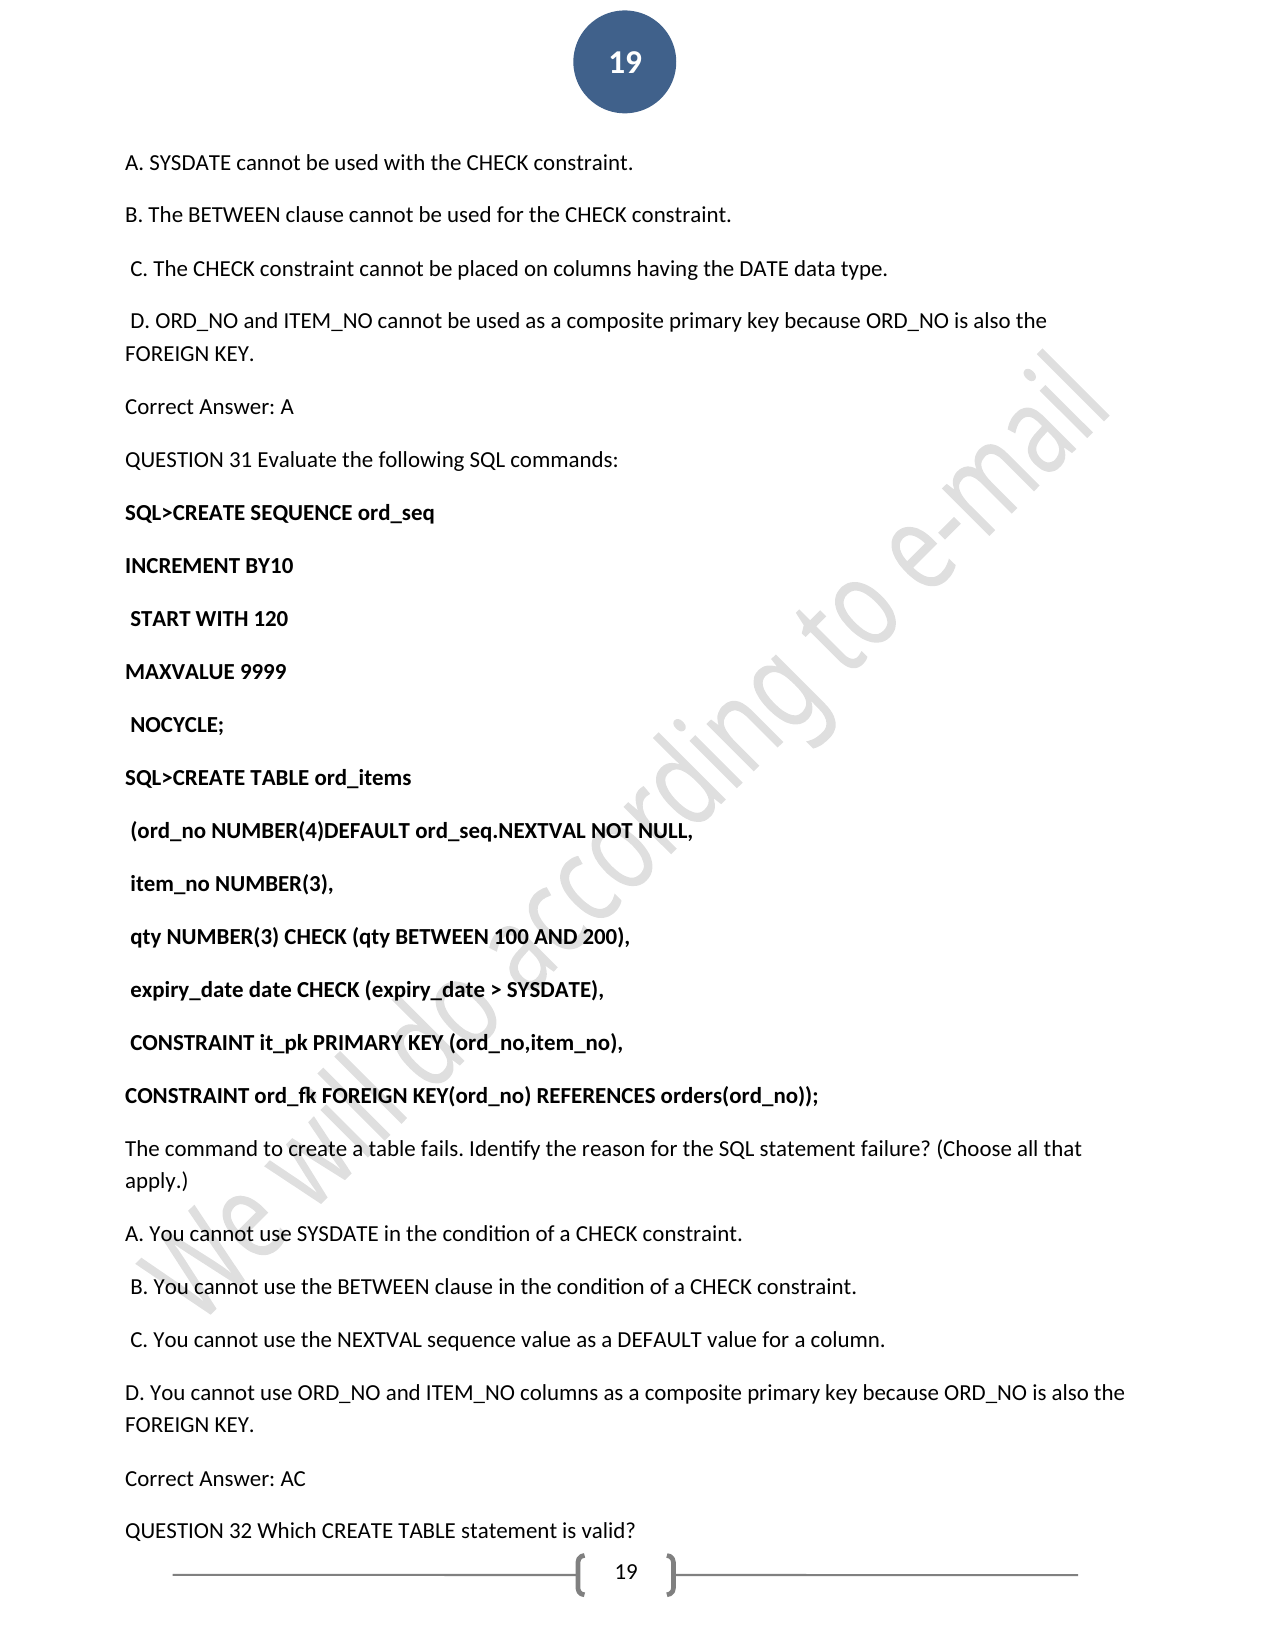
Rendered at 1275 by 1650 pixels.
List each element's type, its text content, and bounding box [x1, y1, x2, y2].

text D. ORD_NO and ITEM_NO cannot be used as a composite primary key because ORD_NO is also the FOREIGN KEY. [125, 307, 1137, 367]
text MAXVALUE 9999 [125, 657, 1137, 685]
text NOCYCLE; [125, 710, 1137, 738]
text Correct Answer: AC [125, 1464, 1137, 1492]
text INCREMENT BY10 [125, 551, 1137, 579]
text QUESTION 31 Evaluate the following SQL commands: [125, 445, 1137, 473]
text The command to create a table fails. Identify the reason for the SQL statement failure? (Choose all that apply.) [125, 1134, 1137, 1194]
text B. The BETWEEN clause cannot be used for the CHECK constraint. [125, 201, 1137, 229]
text CONSTRAINT it_pk PRIMARY KEY (ord_no,item_no), [125, 1028, 1137, 1056]
text D. You cannot use ORD_NO and ITEM_NO columns as a composite primary key because ORD_NO is also the FOREIGN KEY. [125, 1378, 1137, 1439]
text A. SYSDATE cannot be used with the CHECK constraint. [125, 148, 1137, 176]
text item_no NUMBER(3), [125, 869, 1137, 897]
text C. The CHECK constraint cannot be placed on columns having the DATE data type. [125, 254, 1137, 282]
text C. You cannot use the NEXTVAL sequence value as a DEFAULT value for a column. [125, 1325, 1137, 1353]
text qty NUMBER(3) CHECK (qty BETWEEN 100 AND 200), [125, 922, 1137, 950]
text SQL>CREATE SEQUENCE ord_seq [125, 498, 1137, 526]
text CONSTRAINT ord_fk FOREIGN KEY(ord_no) REFERENCES orders(ord_no)); [125, 1081, 1137, 1109]
text expiry_date date CHECK (expiry_date > SYSDATE), [125, 975, 1137, 1003]
text (ord_no NUMBER(4)DEFAULT ord_seq.NEXTVAL NOT NULL, [125, 816, 1137, 844]
text A. You cannot use SYSDATE in the condition of a CHECK constraint. [125, 1219, 1137, 1247]
text SQL>CREATE TABLE ord_items [125, 763, 1137, 791]
text START WITH 120 [125, 604, 1137, 632]
text B. You cannot use the BETWEEN clause in the condition of a CHECK constraint. [125, 1272, 1137, 1300]
text QUESTION 32 Which CREATE TABLE statement is valid? [125, 1517, 1137, 1545]
text Correct Answer: A [125, 392, 1137, 420]
